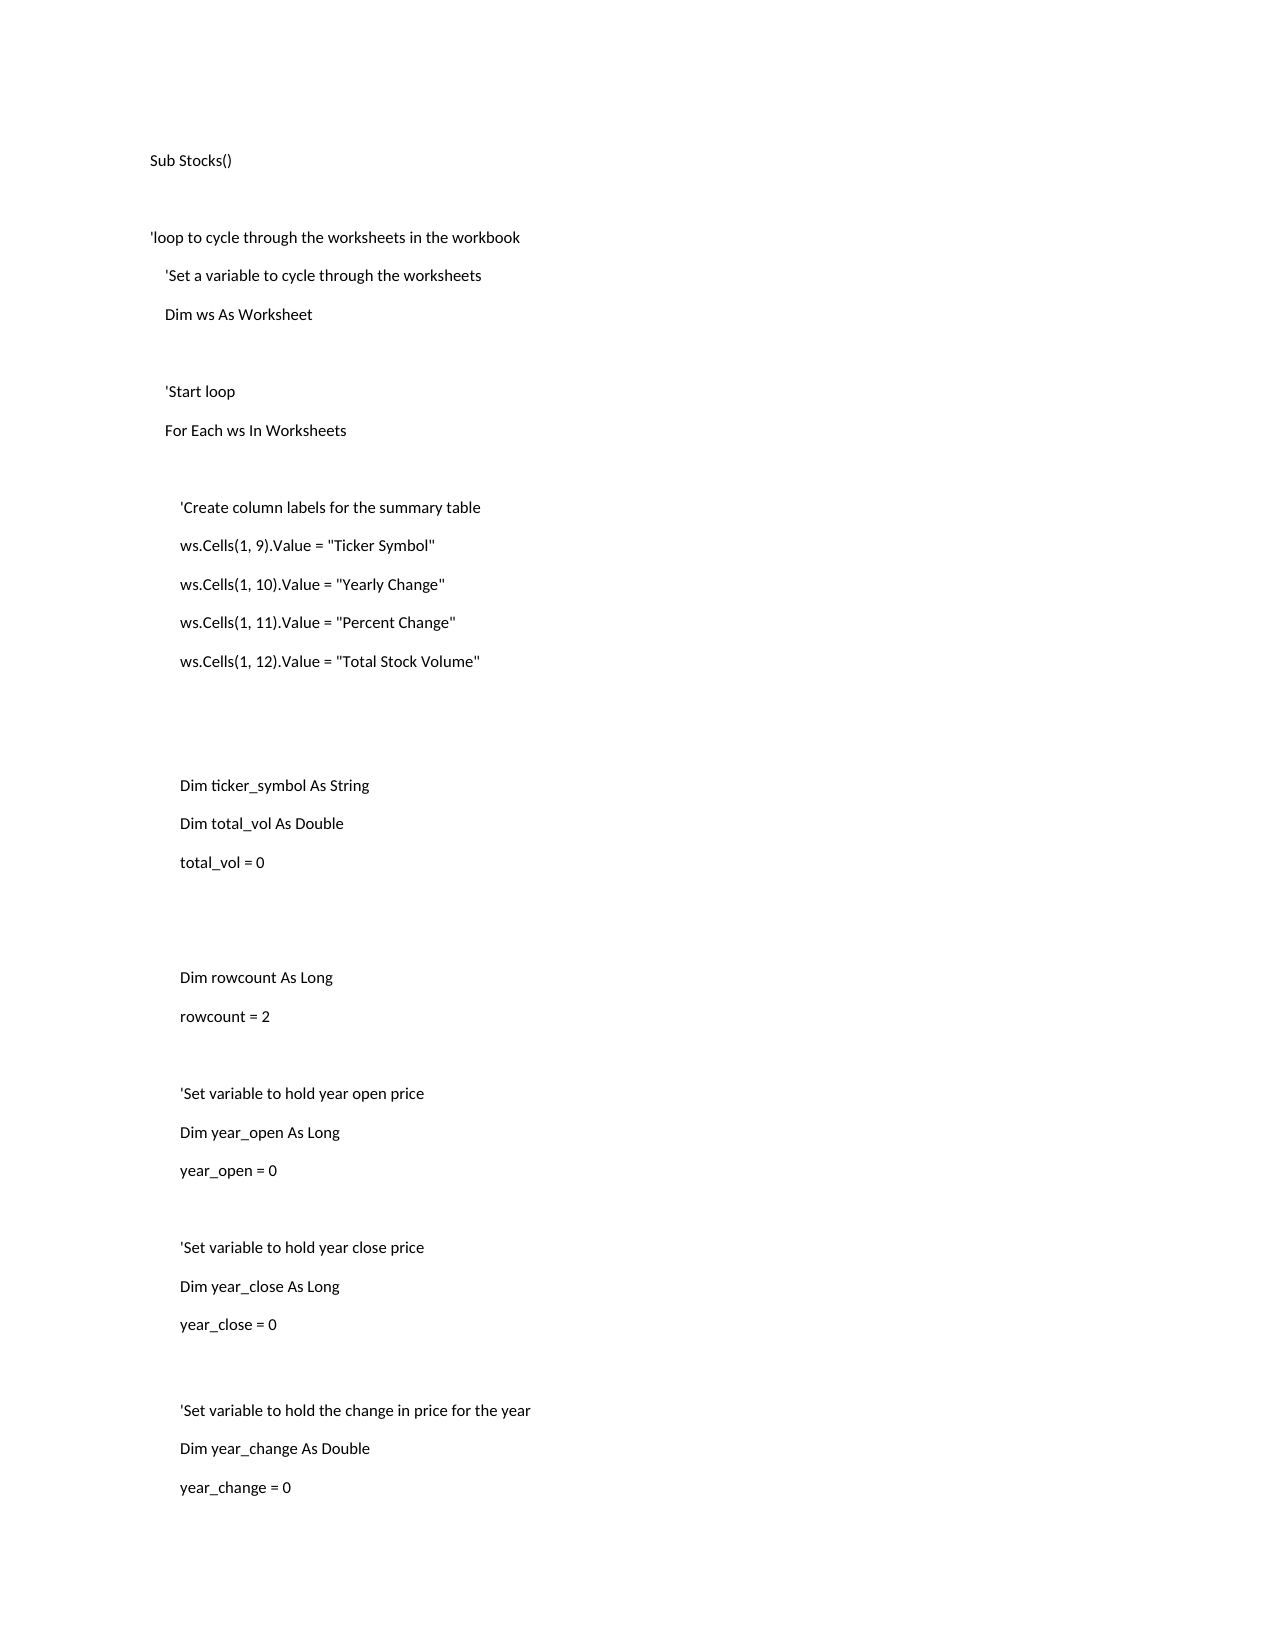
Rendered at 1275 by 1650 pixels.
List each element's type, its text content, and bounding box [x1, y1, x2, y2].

text Sub Stocks() [150, 150, 1125, 170]
text ws.Cells(1, 10).Value = "Yearly Change" [150, 574, 1125, 594]
text 'Create column labels for the summary table [150, 497, 1125, 517]
text 'Set variable to hold year open price [150, 1083, 1125, 1104]
text Dim year_close As Long [150, 1276, 1125, 1296]
text 'Start loop [150, 381, 1125, 402]
text total_vol = 0 [150, 852, 1125, 872]
text Dim ws As Worksheet [150, 304, 1125, 324]
text rowcount = 2 [150, 1006, 1125, 1027]
text ws.Cells(1, 12).Value = "Total Stock Volume" [150, 651, 1125, 671]
text Dim year_change As Double [150, 1438, 1125, 1459]
text 'loop to cycle through the worksheets in the workbook [150, 227, 1125, 247]
text year_close = 0 [150, 1314, 1125, 1335]
text ws.Cells(1, 9).Value = "Ticker Symbol" [150, 535, 1125, 556]
text 'Set a variable to cycle through the worksheets [150, 266, 1125, 286]
text year_change = 0 [150, 1477, 1125, 1497]
text 'Set variable to hold year close price [150, 1237, 1125, 1258]
text 'Set variable to hold the change in price for the year [150, 1400, 1125, 1420]
text ws.Cells(1, 11).Value = "Percent Change" [150, 612, 1125, 633]
text Dim total_vol As Double [150, 813, 1125, 834]
text For Each ws In Worksheets [150, 420, 1125, 440]
text Dim year_open As Long [150, 1122, 1125, 1142]
text Dim rowcount As Long [150, 968, 1125, 988]
text year_open = 0 [150, 1160, 1125, 1181]
text Dim ticker_symbol As String [150, 775, 1125, 795]
